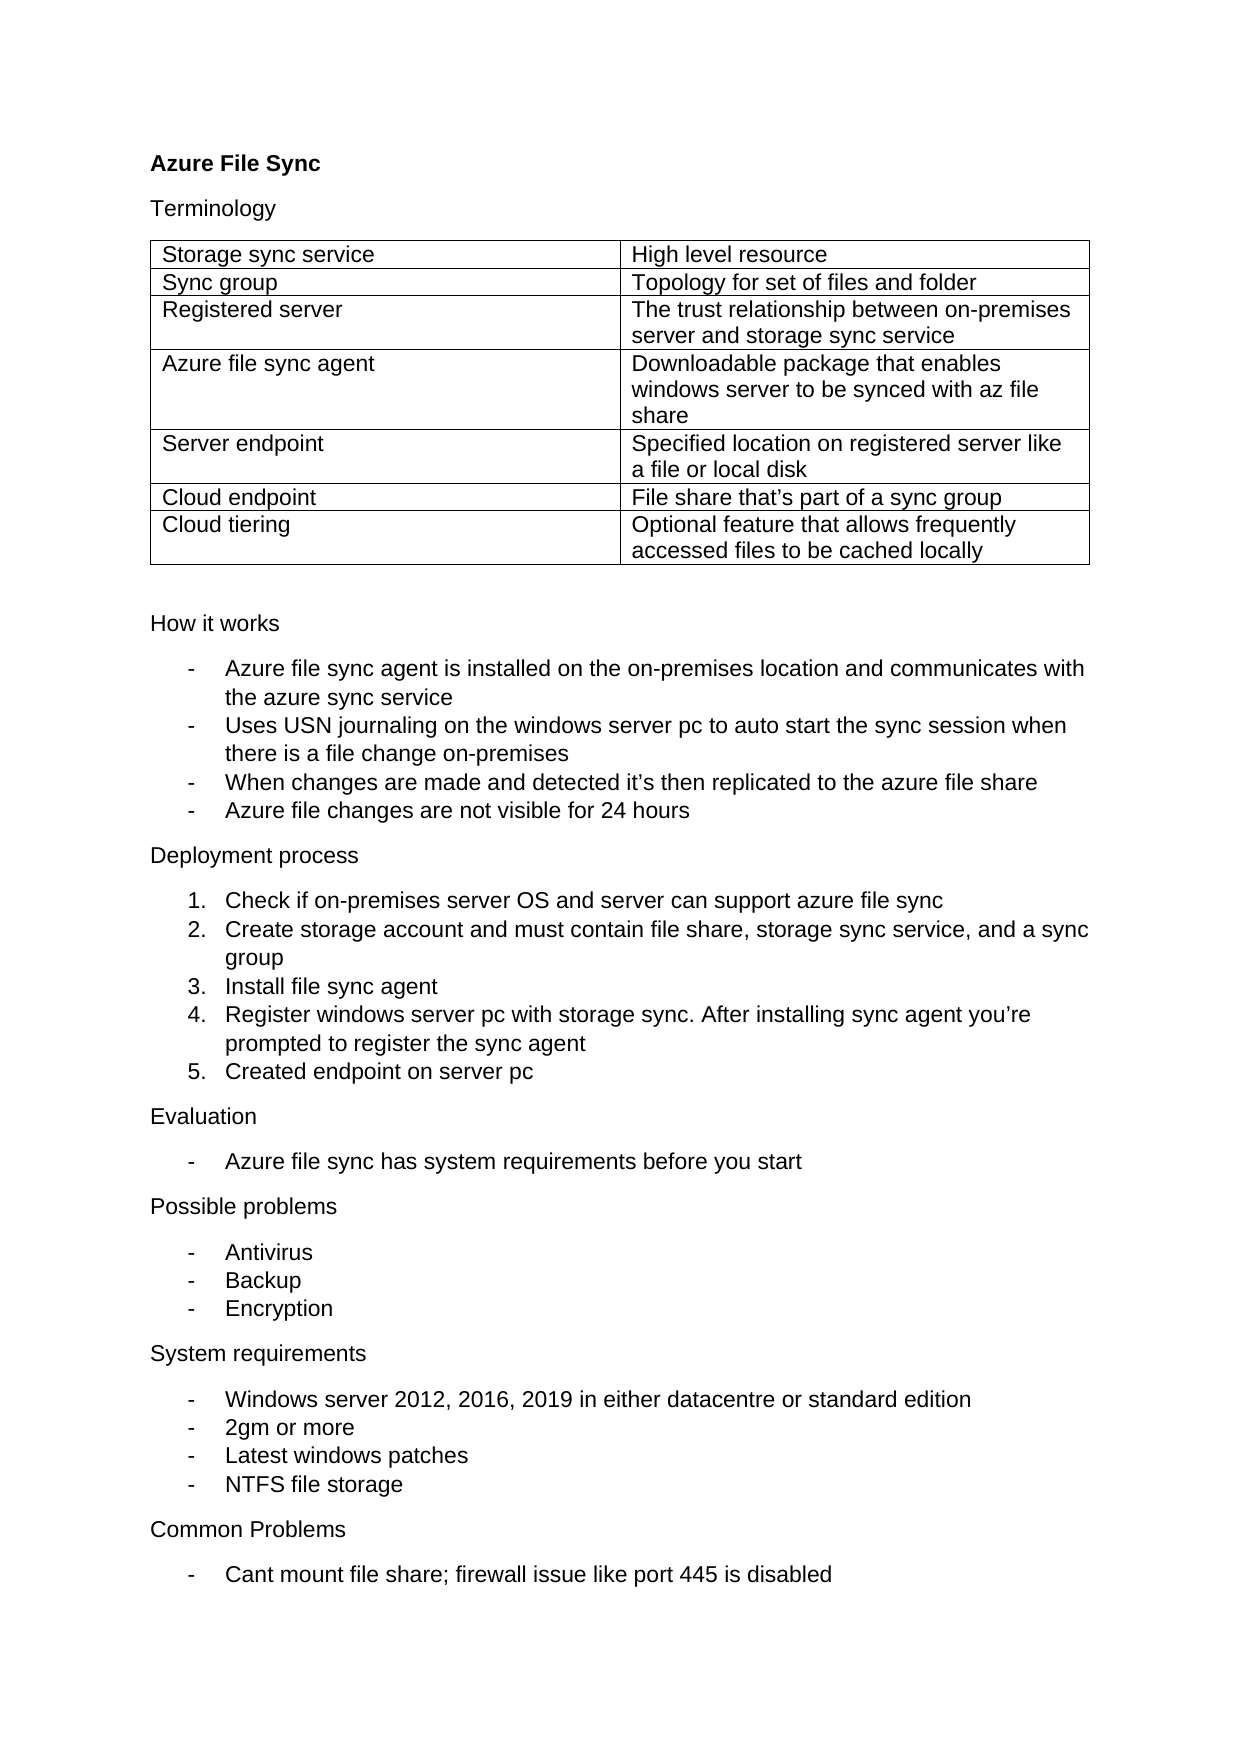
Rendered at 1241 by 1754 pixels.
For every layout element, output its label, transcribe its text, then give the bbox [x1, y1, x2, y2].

list Azure file sync has system requirements before you start [187, 1148, 1090, 1174]
table_cell Sync group [151, 269, 620, 295]
text Common Problems [150, 1516, 1090, 1542]
table_cell Server endpoint [151, 430, 620, 483]
table_cell Azure file sync agent [151, 350, 620, 429]
list Backup [187, 1267, 1090, 1293]
list Register windows server pc with storage sync. After installing sync agent you’re prompted to register the sync agent [187, 1001, 1090, 1056]
text Evaluation [150, 1103, 1090, 1129]
table_cell Specified location on registered server like a file or local disk [621, 430, 1089, 483]
table_cell Cloud endpoint [151, 484, 620, 510]
table_header Storage sync service [151, 241, 620, 268]
list When changes are made and detected it’s then replicated to the azure file share [187, 769, 1090, 795]
table_cell File share that’s part of a sync group [621, 484, 1089, 510]
table_cell The trust relationship between on-premises server and storage sync service [621, 296, 1089, 349]
table_cell Optional feature that allows frequently accessed files to be cached locally [621, 511, 1089, 564]
list Check if on-premises server OS and server can support azure file sync [187, 887, 1090, 914]
list Cant mount file share; firewall issue like port 445 is disabled [187, 1561, 1090, 1587]
text How it works [150, 610, 1090, 636]
text Deployment process [150, 842, 1090, 869]
table_cell Registered server [151, 296, 620, 349]
list Azure file sync agent is installed on the on-premises location and communicates with the azure sync service [187, 655, 1090, 710]
list Azure file changes are not visible for 24 hours [187, 797, 1090, 823]
list Encryption [187, 1295, 1090, 1322]
table_cell Cloud tiering [151, 511, 620, 564]
text System requirements [150, 1340, 1090, 1367]
list Uses USN journaling on the windows server pc to auto start the sync session when there is a file change on-premises [187, 712, 1090, 767]
table_cell Topology for set of files and folder [621, 269, 1089, 295]
table_header High level resource [621, 241, 1089, 268]
text Possible problems [150, 1193, 1090, 1220]
list Antivirus [187, 1238, 1090, 1265]
table_cell Downloadable package that enables windows server to be synced with az file share [621, 350, 1089, 429]
list Create storage account and must contain file share, storage sync service, and a sync group [187, 916, 1090, 971]
list Created endpoint on server pc [187, 1058, 1090, 1084]
list 2gm or more [187, 1414, 1090, 1440]
list Latest windows patches [187, 1442, 1090, 1469]
list NTFS file storage [187, 1471, 1090, 1497]
list Install file sync agent [187, 973, 1090, 999]
text Azure File Sync [150, 150, 1090, 176]
list Windows server 2012, 2016, 2019 in either datacentre or standard edition [187, 1386, 1090, 1412]
text Terminology [150, 195, 1090, 221]
